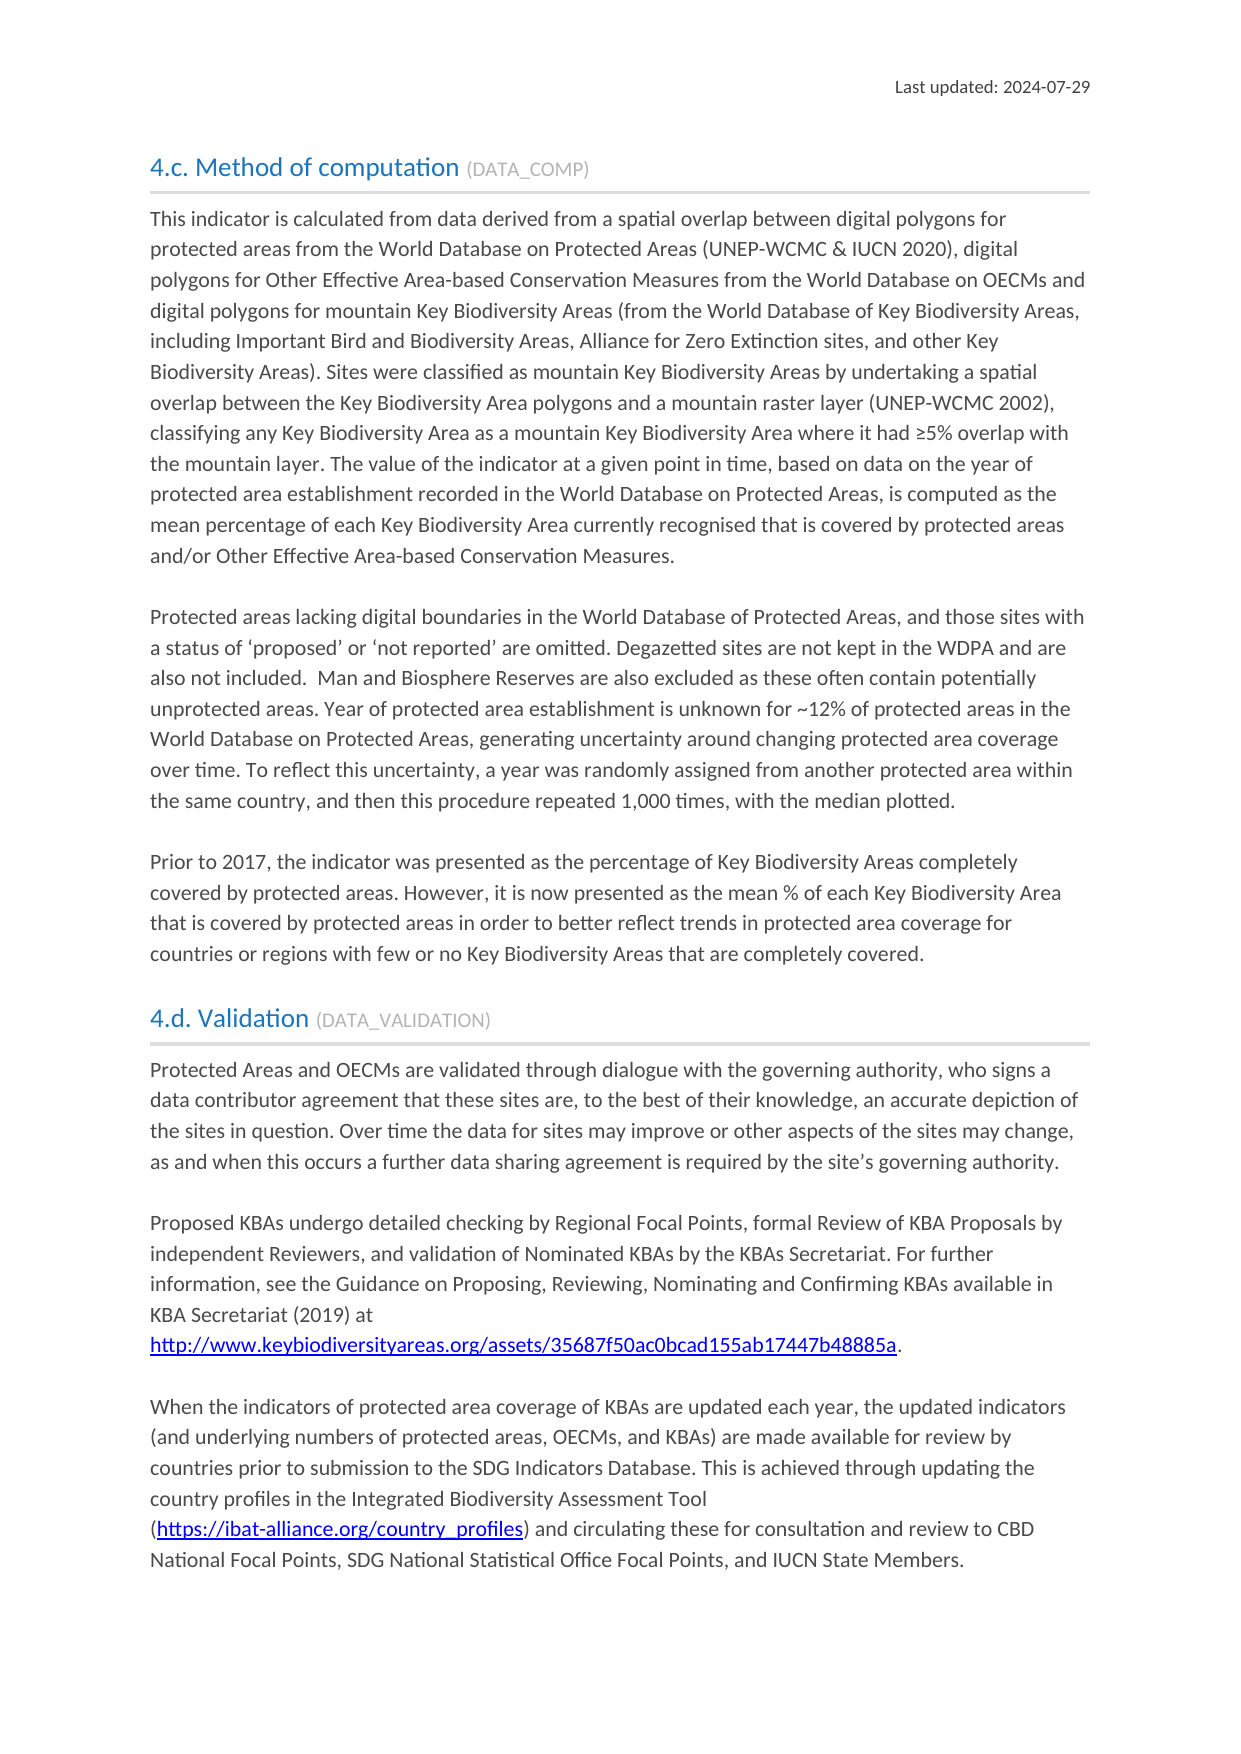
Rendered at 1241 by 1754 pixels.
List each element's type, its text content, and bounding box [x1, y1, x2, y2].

text Protected areas lacking digital boundaries in the World Database of Protected Areas, and those sites with a status of ‘proposed’ or ‘not reported’ are omitted. Degazetted sites are not kept in the WDPA and are also not included. Man and Biosphere Reserves are also excluded as these often contain potentially unprotected areas. Year of protected area establishment is unknown for ~12% of protected areas in the World Database on Protected Areas, generating uncertainty around changing protected area coverage over time. To reflect this uncertainty, a year was randomly assigned from another protected area within the same country, and then this procedure repeated 1,000 times, with the median plotted. [150, 603, 1090, 813]
text 4.d. Validation (DATA_VALIDATION) [150, 1001, 1090, 1042]
text Protected Areas and OECMs are validated through dialogue with the governing authority, who signs a data contributor agreement that these sites are, to the best of their knowledge, an accurate depiction of the sites in question. Over time the data for sites may improve or other aspects of the sites may change, as and when this occurs a further data sharing agreement is required by the site’s governing authority. [150, 1056, 1090, 1174]
text Proposed KBAs undergo detailed checking by Regional Focal Points, formal Review of KBA Proposals by independent Reviewers, and validation of Nominated KBAs by the KBAs Secretariat. For further information, see the Guidance on Proposing, Reviewing, Nominating and Confirming KBAs available in KBA Secretariat (2019) at http://www.keybiodiversityareas.org/assets/35687f50ac0bcad155ab17447b48885a. [150, 1209, 1090, 1358]
text This indicator is calculated from data derived from a spatial overlap between digital polygons for protected areas from the World Database on Protected Areas (UNEP-WCMC & IUCN 2020), digital polygons for Other Effective Area-based Conservation Measures from the World Database on OECMs and digital polygons for mountain Key Biodiversity Areas (from the World Database of Key Biodiversity Areas, including Important Bird and Biodiversity Areas, Alliance for Zero Extinction sites, and other Key Biodiversity Areas). Sites were classified as mountain Key Biodiversity Areas by undertaking a spatial overlap between the Key Biodiversity Area polygons and a mountain raster layer (UNEP-WCMC 2002), classifying any Key Biodiversity Area as a mountain Key Biodiversity Area where it had ≥5% overlap with the mountain layer. The value of the indicator at a given point in time, based on data on the year of protected area establishment recorded in the World Database on Protected Areas, is computed as the mean percentage of each Key Biodiversity Area currently recognised that is covered by protected areas and/or Other Effective Area-based Conservation Measures. [150, 205, 1090, 568]
text When the indicators of protected area coverage of KBAs are updated each year, the updated indicators (and underlying numbers of protected areas, OECMs, and KBAs) are made available for review by countries prior to submission to the SDG Indicators Database. This is achieved through updating the country profiles in the Integrated Biodiversity Assessment Tool (https://ibat-alliance.org/country_profiles) and circulating these for consultation and review to CBD National Focal Points, SDG National Statistical Office Focal Points, and IUCN State Members. [150, 1393, 1090, 1573]
text 4.c. Method of computation (DATA_COMP) [150, 150, 1090, 191]
text Prior to 2017, the indicator was presented as the percentage of Key Biodiversity Areas completely covered by protected areas. However, it is now presented as the mean % of each Key Biodiversity Area that is covered by protected areas in order to better reflect trends in protected area coverage for countries or regions with few or no Key Biodiversity Areas that are completely covered. [150, 848, 1090, 967]
